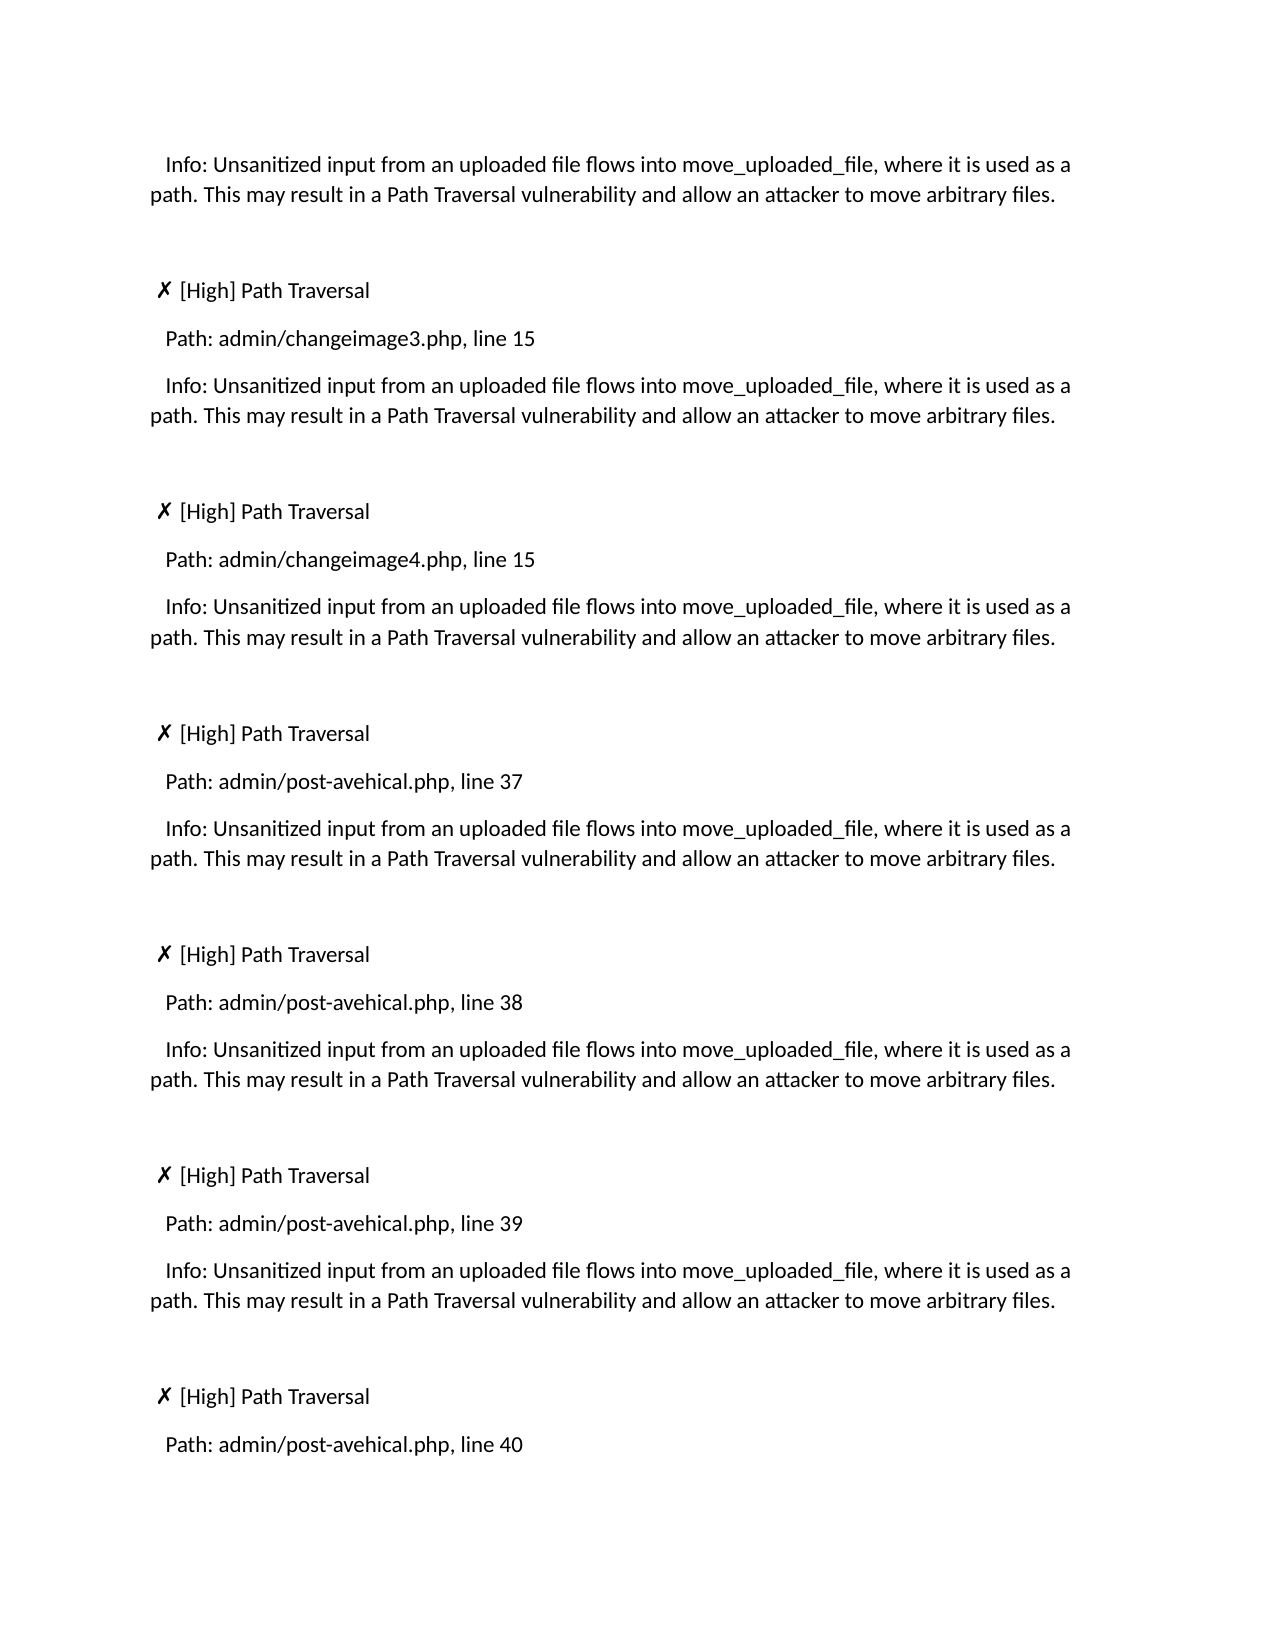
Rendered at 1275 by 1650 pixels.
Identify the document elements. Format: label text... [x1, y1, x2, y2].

text Path: admin/post-avehical.php, line 38 [150, 988, 1125, 1016]
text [150, 150, 1125, 208]
text ✗ [High] Path Traversal [150, 274, 1125, 305]
text ✗ [High] Path Traversal [150, 495, 1125, 526]
text Path: admin/post-avehical.php, line 39 [150, 1209, 1125, 1237]
text ✗ [High] Path Traversal [150, 716, 1125, 748]
text Path: admin/post-avehical.php, line 40 [150, 1431, 1125, 1459]
text Path: admin/post-avehical.php, line 37 [150, 767, 1125, 795]
text Path: admin/changeimage3.php, line 15 [150, 324, 1125, 352]
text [150, 1256, 1125, 1314]
text ✗ [High] Path Traversal [150, 1159, 1125, 1190]
text ✗ [High] Path Traversal [150, 938, 1125, 969]
text ✗ [High] Path Traversal [150, 1380, 1125, 1411]
text Path: admin/changeimage4.php, line 15 [150, 546, 1125, 574]
